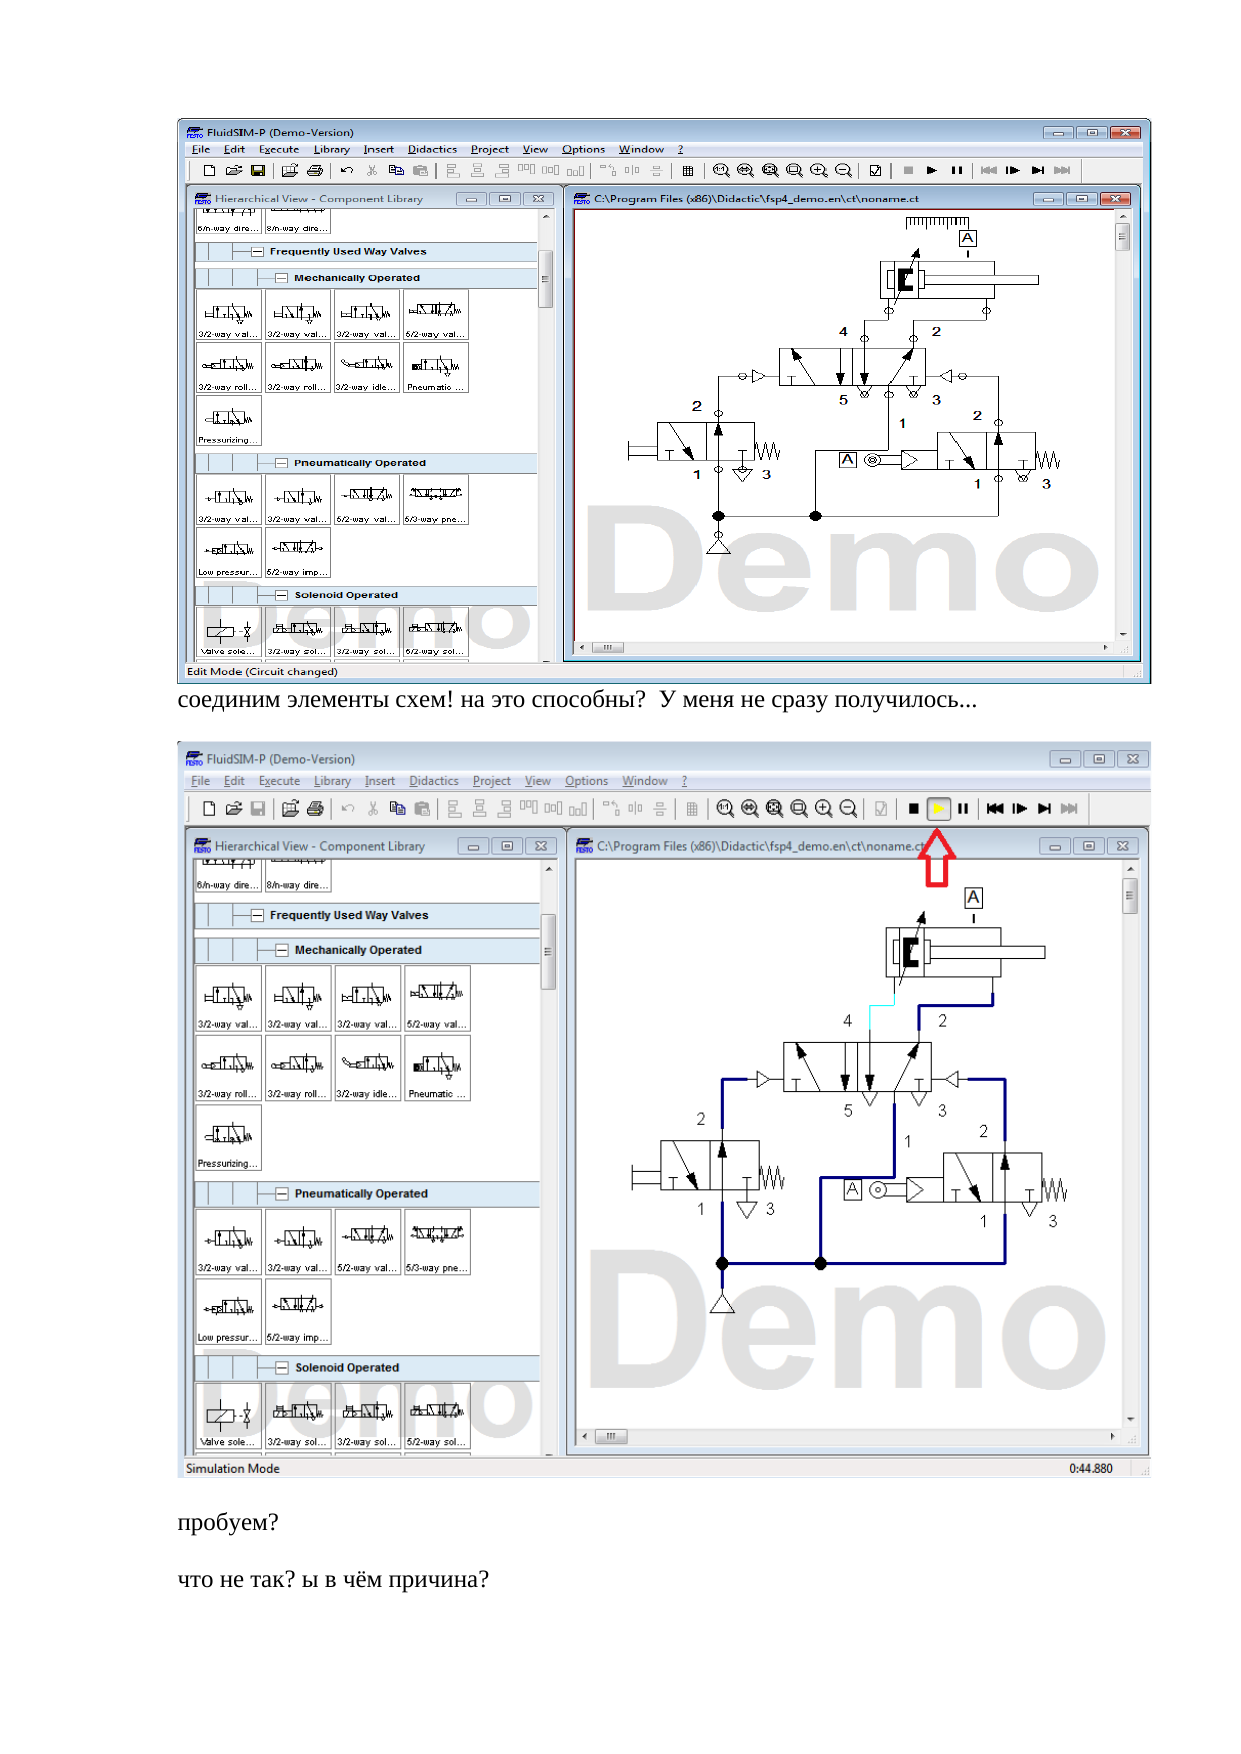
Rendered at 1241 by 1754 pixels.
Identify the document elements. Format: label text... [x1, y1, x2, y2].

text соединим элементы схем! на это способны? У меня не сразу получилось... [177, 684, 1152, 713]
text пробуем? [177, 1507, 1152, 1535]
picture [177, 118, 1152, 684]
text что не так? ы в чём причина? [177, 1564, 1152, 1593]
picture [177, 741, 1152, 1478]
